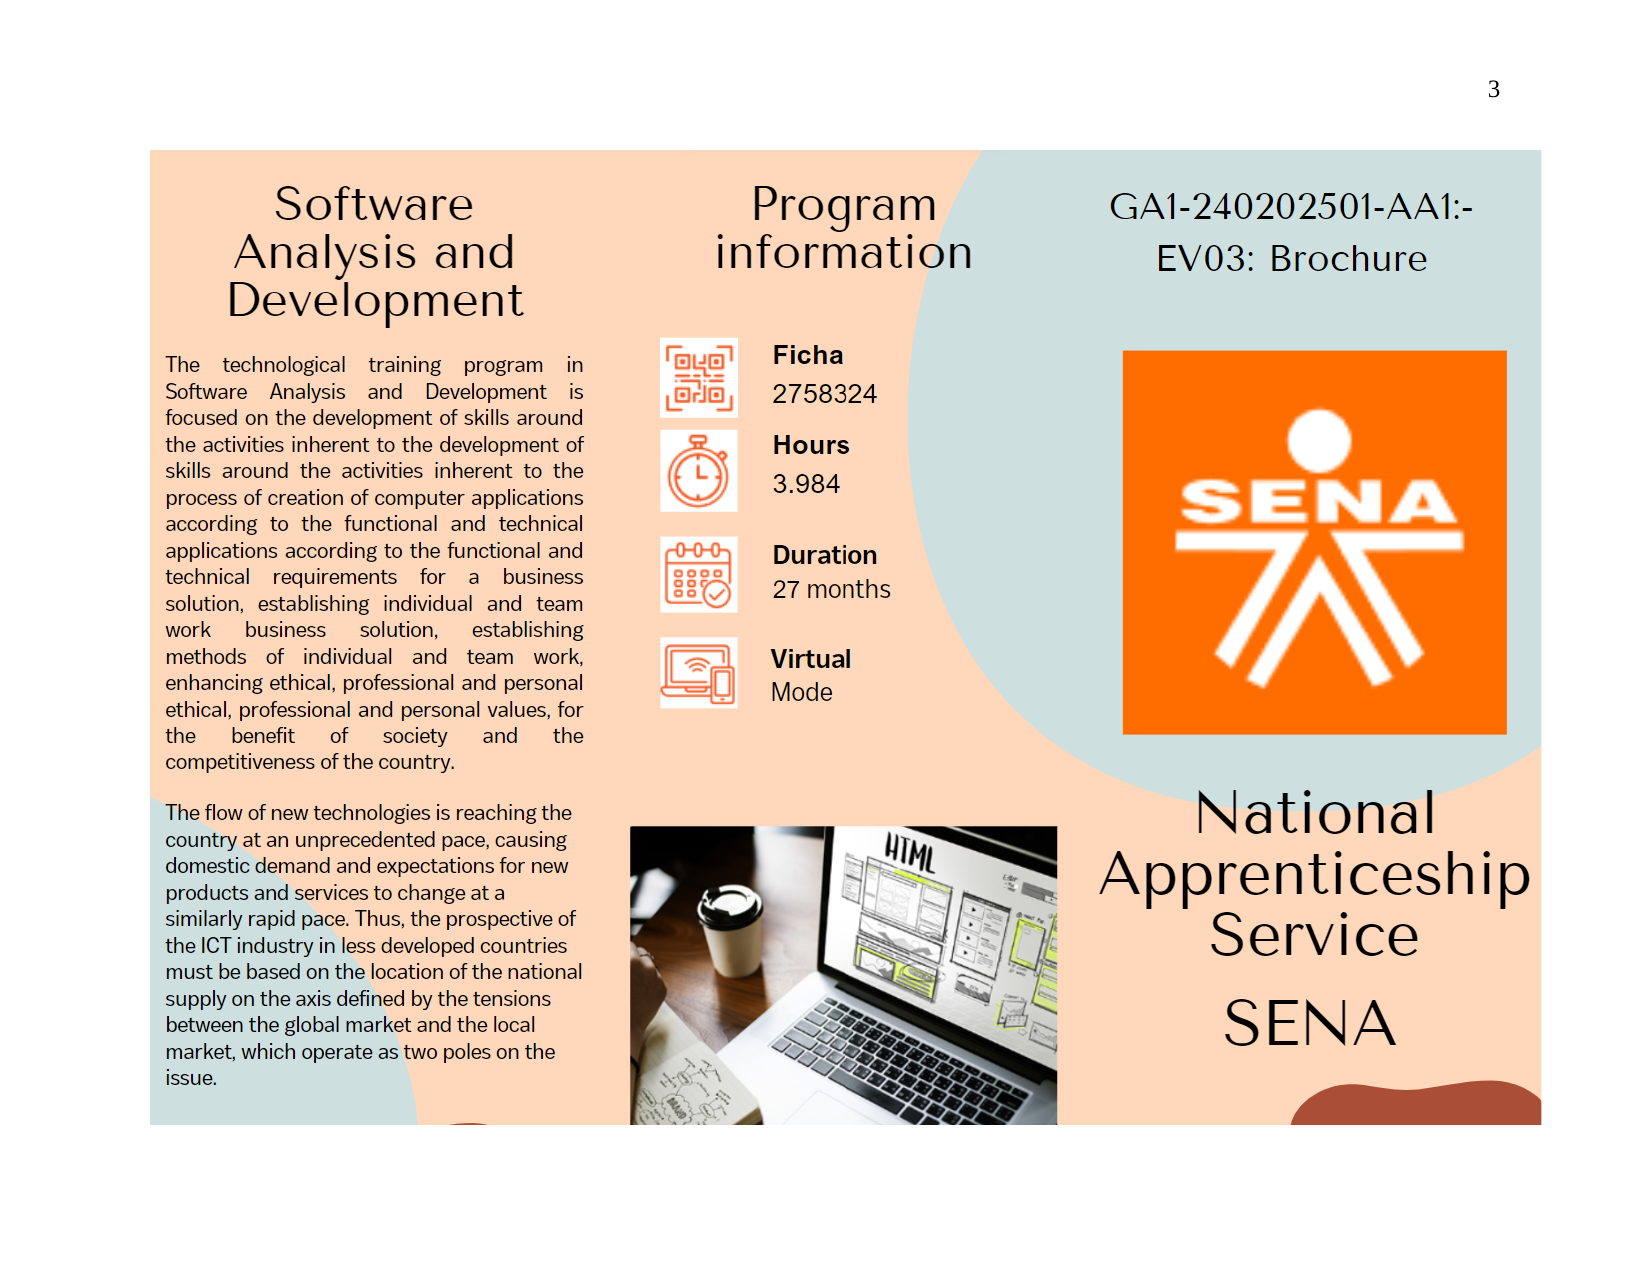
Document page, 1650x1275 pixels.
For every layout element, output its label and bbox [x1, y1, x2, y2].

picture [150, 150, 1542, 1125]
